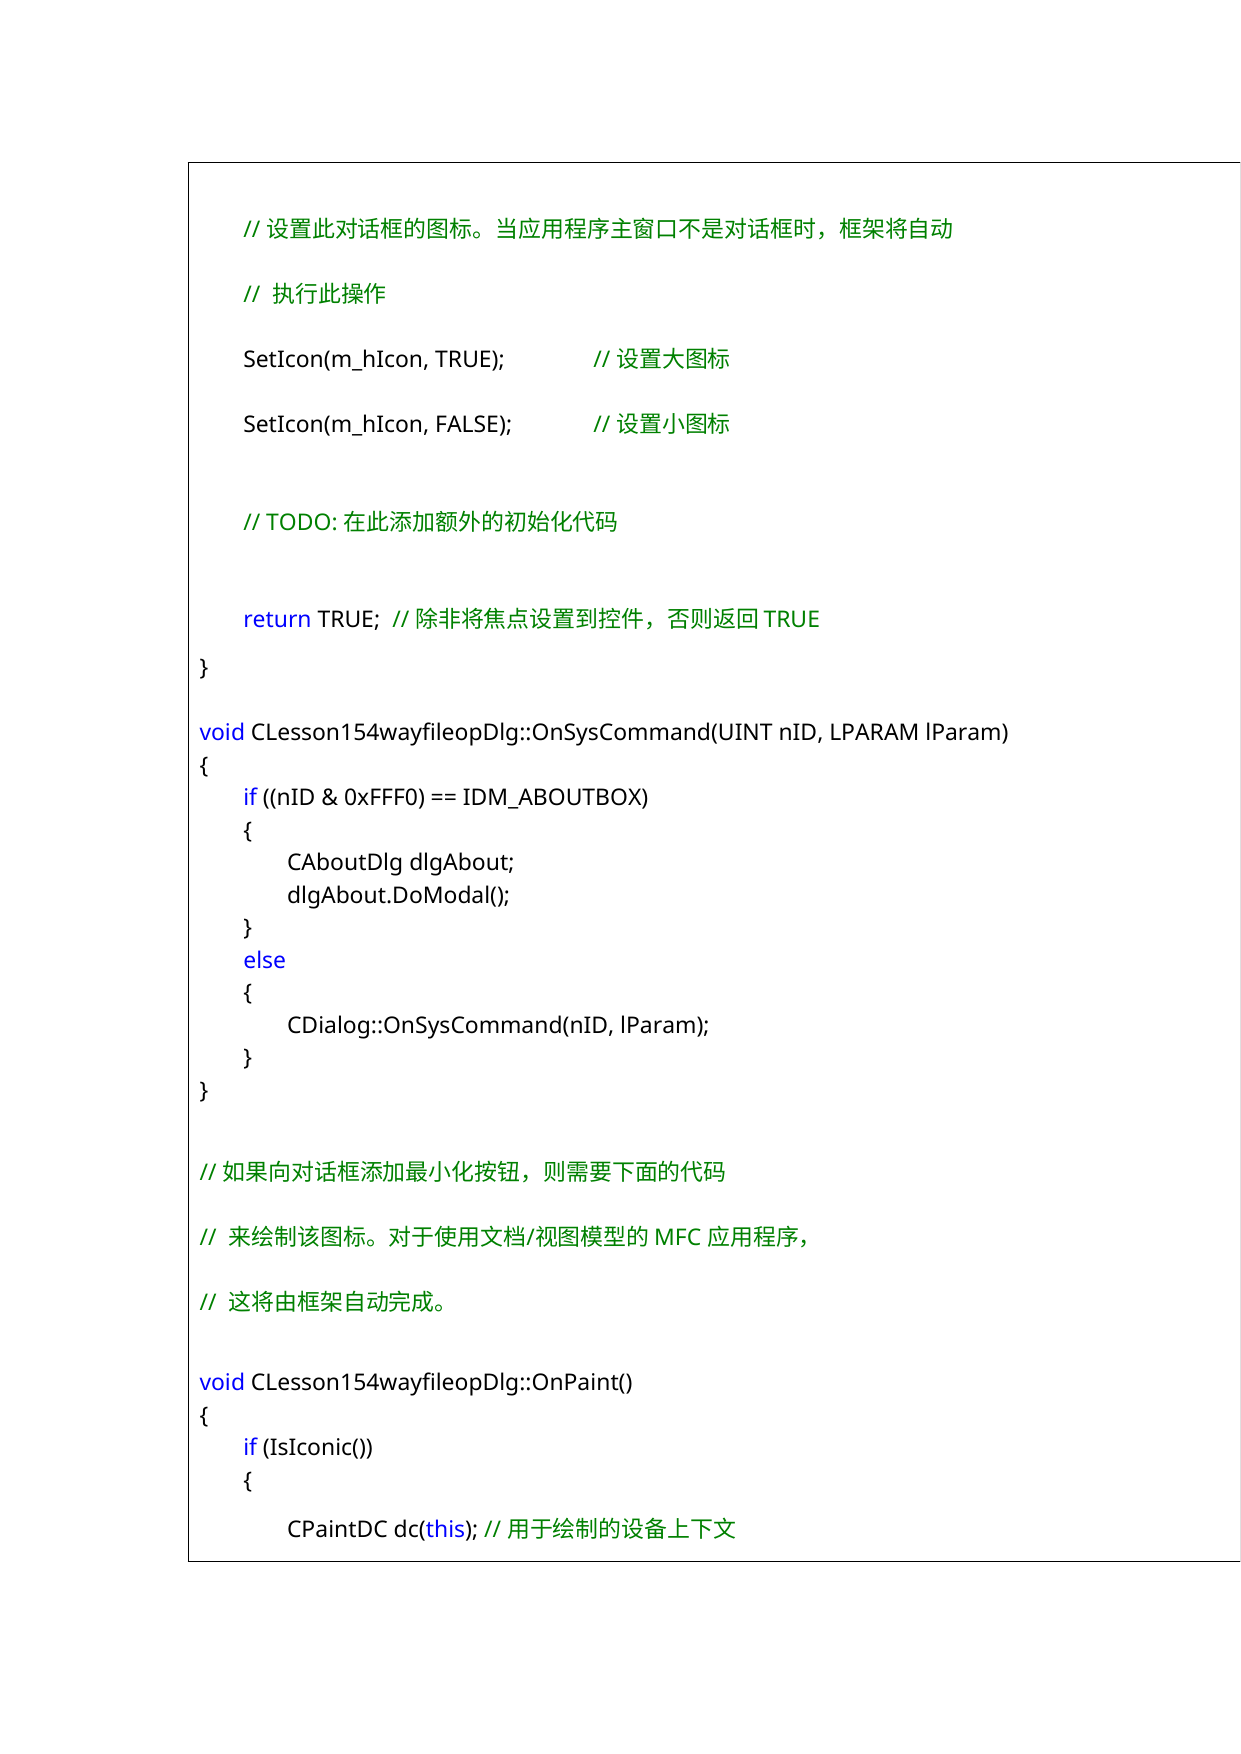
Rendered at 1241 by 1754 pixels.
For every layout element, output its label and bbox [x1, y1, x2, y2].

table_header [189, 163, 1240, 1561]
